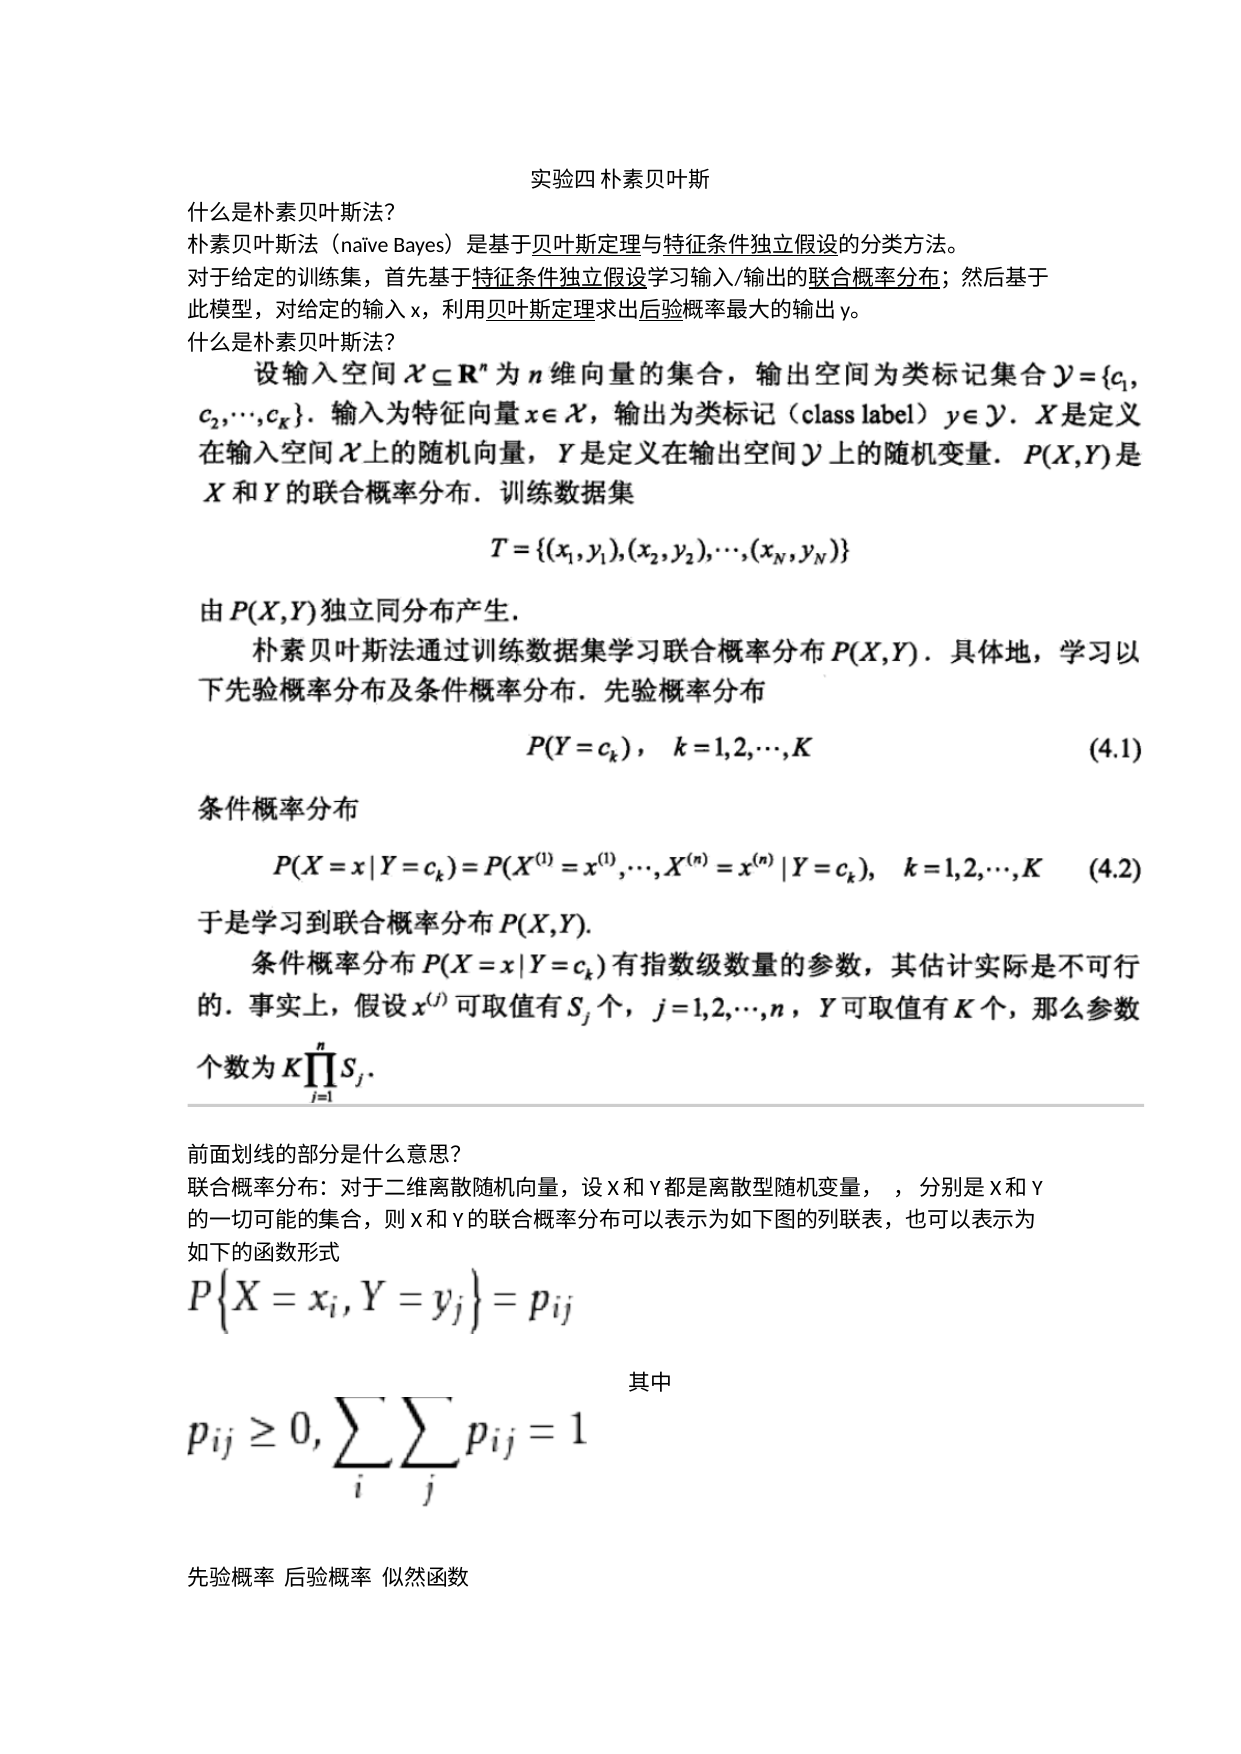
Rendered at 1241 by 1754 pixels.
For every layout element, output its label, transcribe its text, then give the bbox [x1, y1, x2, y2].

text 前面划线的部分是什么意思？ [187, 1137, 1053, 1169]
picture [187, 357, 1145, 1107]
text 什么是朴素贝叶斯法？ [187, 324, 1053, 357]
text 先验概率 后验概率 似然函数 [187, 1559, 1053, 1592]
text 其中 [187, 1364, 1053, 1397]
text 对于给定的训练集，首先基于特征条件独立假设学习输入/输出的联合概率分布；然后基于此模型，对给定的输入x，利用贝叶斯定理求出后验概率最大的输出y。 [187, 259, 1053, 324]
picture [187, 1397, 587, 1510]
picture [187, 1267, 574, 1334]
text 朴素贝叶斯法（naïve Bayes）是基于贝叶斯定理与特征条件独立假设的分类方法。 [187, 227, 1053, 259]
text 联合概率分布：对于二维离散随机向量，设X和Y都是离散型随机变量， ， 分别是X和Y的一切可能的集合，则X和Y的联合概率分布可以表示为如下图的列联表，也可以表示为如下的函数形式 [187, 1169, 1053, 1267]
text 实验四 朴素贝叶斯 [187, 162, 1053, 194]
text 什么是朴素贝叶斯法？ [187, 194, 1053, 227]
